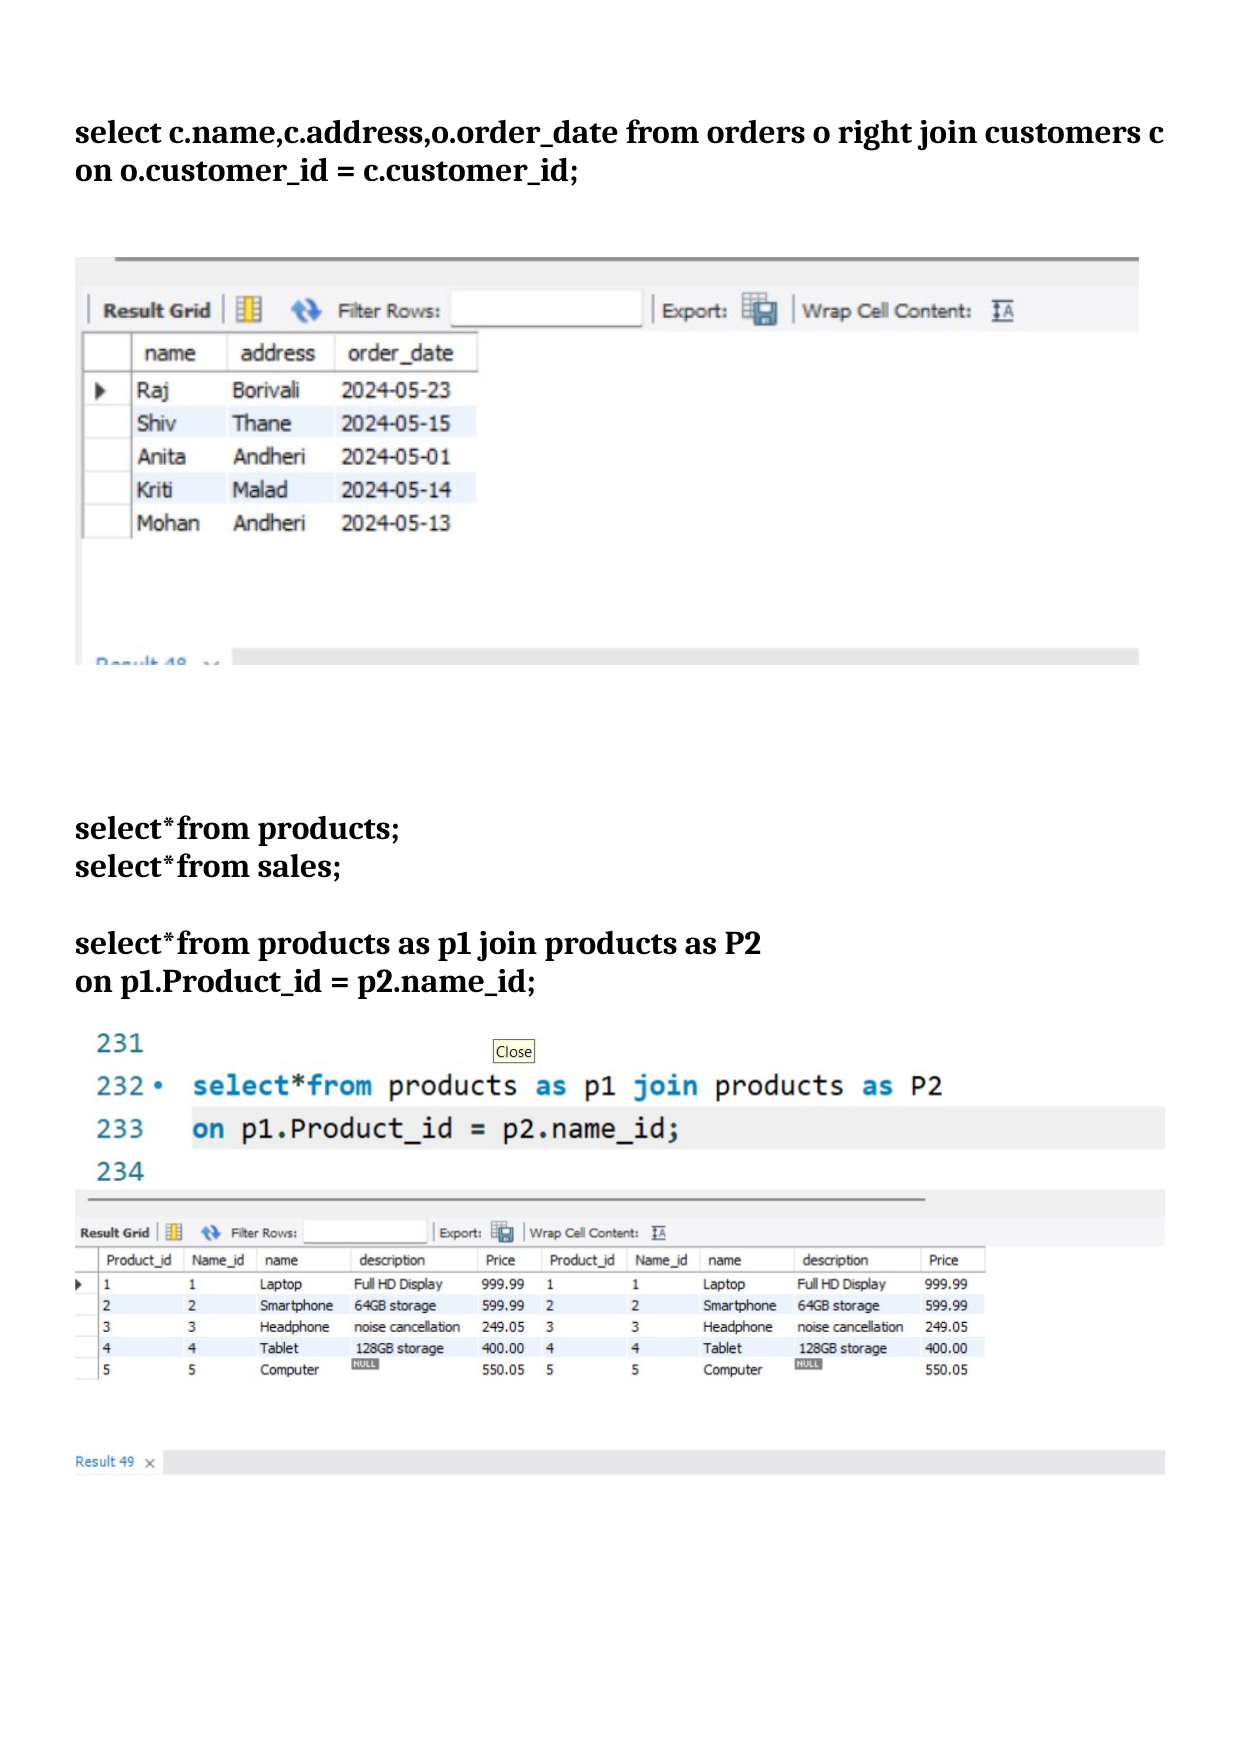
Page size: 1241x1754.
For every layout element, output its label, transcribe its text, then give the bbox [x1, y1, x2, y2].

text on p1.Product_id = p2.name_id; [75, 962, 1165, 1001]
picture [75, 1030, 1166, 1475]
picture [75, 257, 1139, 665]
text on o.customer_id = c.customer_id; [75, 152, 1165, 190]
text select*from products as p1 join products as P2 [75, 924, 1165, 962]
text select*from sales; [75, 847, 1165, 886]
text select*from products; [75, 809, 1165, 847]
text select c.name,c.address,o.order_date from orders o right join customers c [75, 113, 1165, 152]
